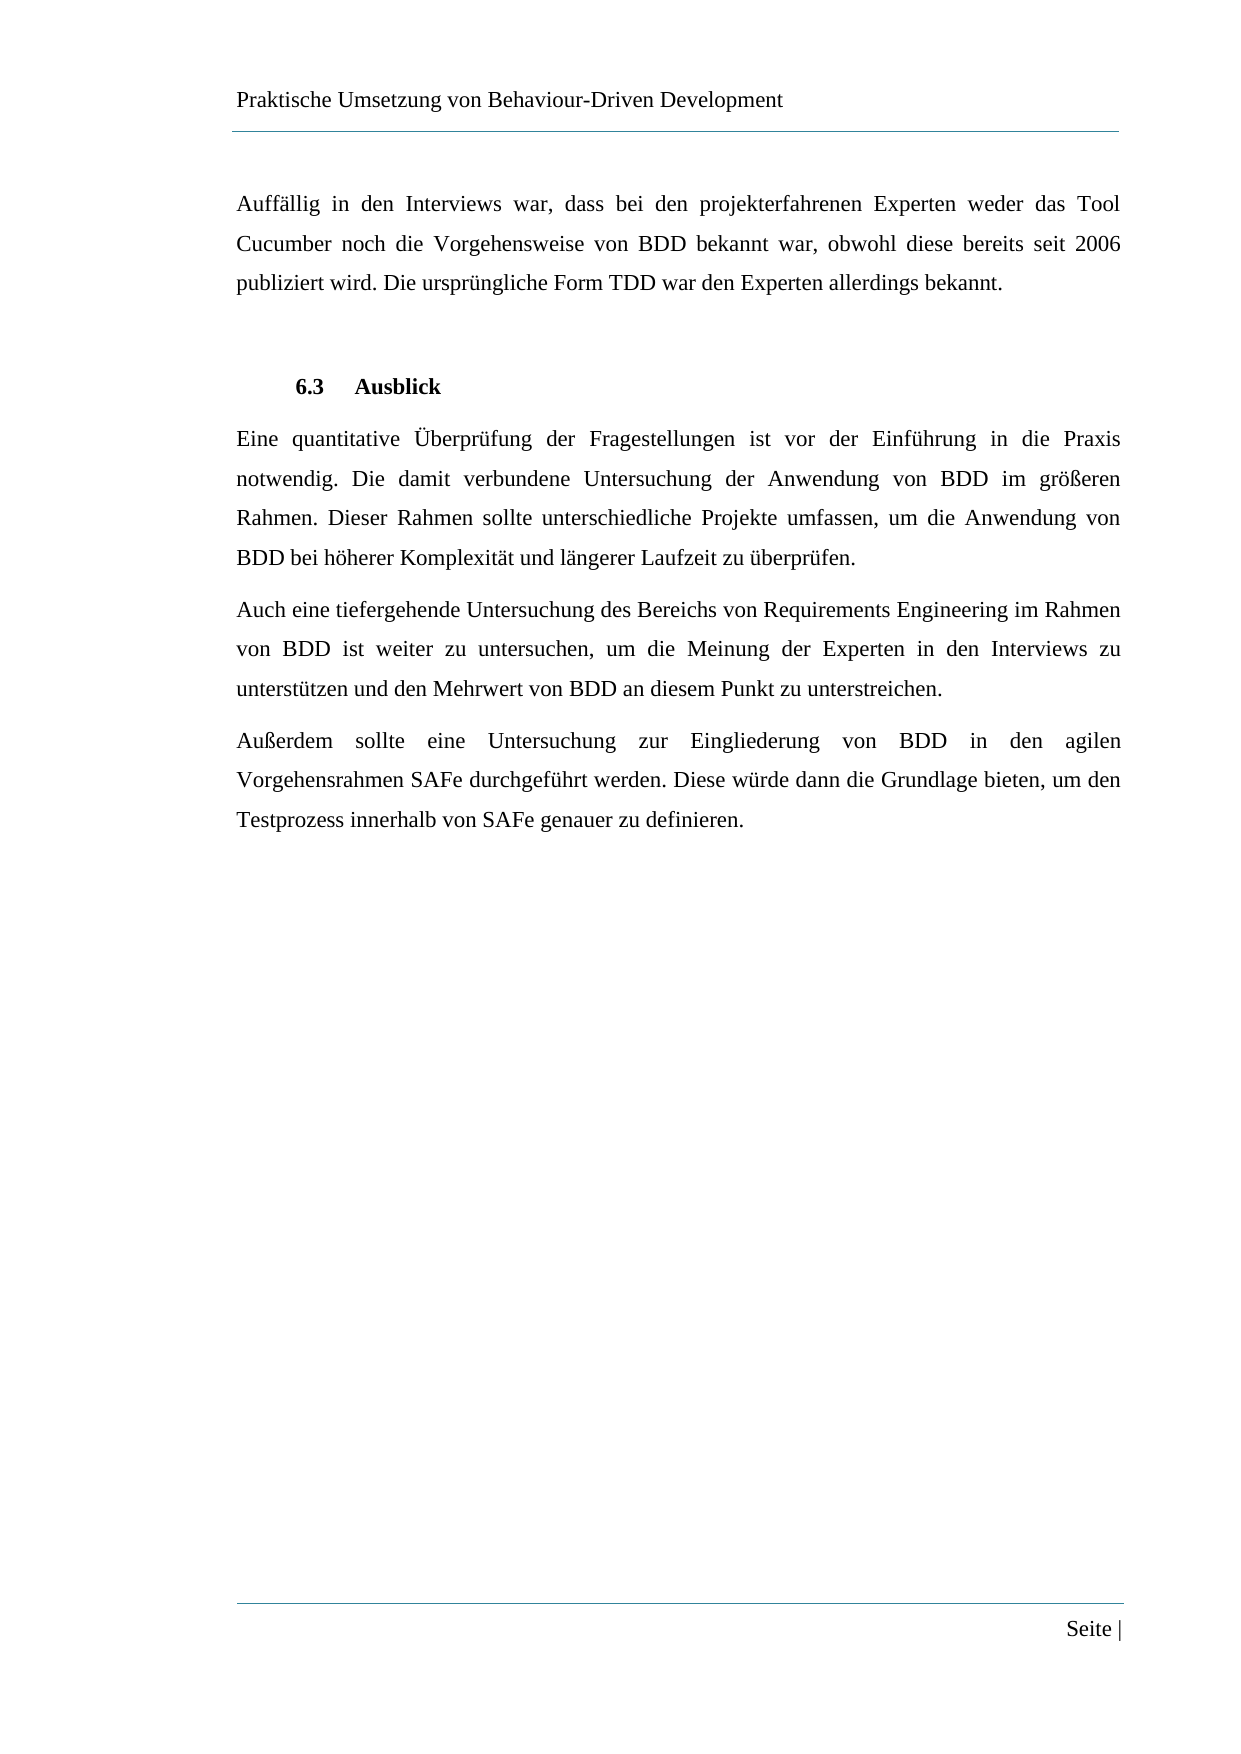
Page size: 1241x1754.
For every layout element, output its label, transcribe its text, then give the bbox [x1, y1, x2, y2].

text Auch eine tiefergehende Untersuchung des Bereichs von Requirements Engineering im Rahmen von BDD ist weiter zu untersuchen, um die Meinung der Experten in den Interviews zu unterstützen und den Mehrwert von BDD an diesem Punkt zu unterstreichen. [236, 596, 1122, 701]
subtitle Ausblick [295, 373, 1122, 400]
text Eine quantitative Überprüfung der Fragestellungen ist vor der Einführung in die Praxis notwendig. Die damit verbundene Untersuchung der Anwendung von BDD im größeren Rahmen. Dieser Rahmen sollte unterschiedliche Projekte umfassen, um die Anwendung von BDD bei höherer Komplexität und längerer Laufzeit zu überprüfen. [236, 425, 1122, 570]
text Außerdem sollte eine Untersuchung zur Eingliederung von BDD in den agilen Vorgehensrahmen SAFe durchgeführt werden. Diese würde dann die Grundlage bieten, um den Testprozess innerhalb von SAFe genauer zu definieren. [236, 727, 1122, 832]
text Auffällig in den Interviews war, dass bei den projekterfahrenen Experten weder das Tool Cucumber noch die Vorgehensweise von BDD bekannt war, obwohl diese bereits seit 2006 publiziert wird. Die ursprüngliche Form TDD war den Experten allerdings bekannt. [236, 190, 1122, 296]
